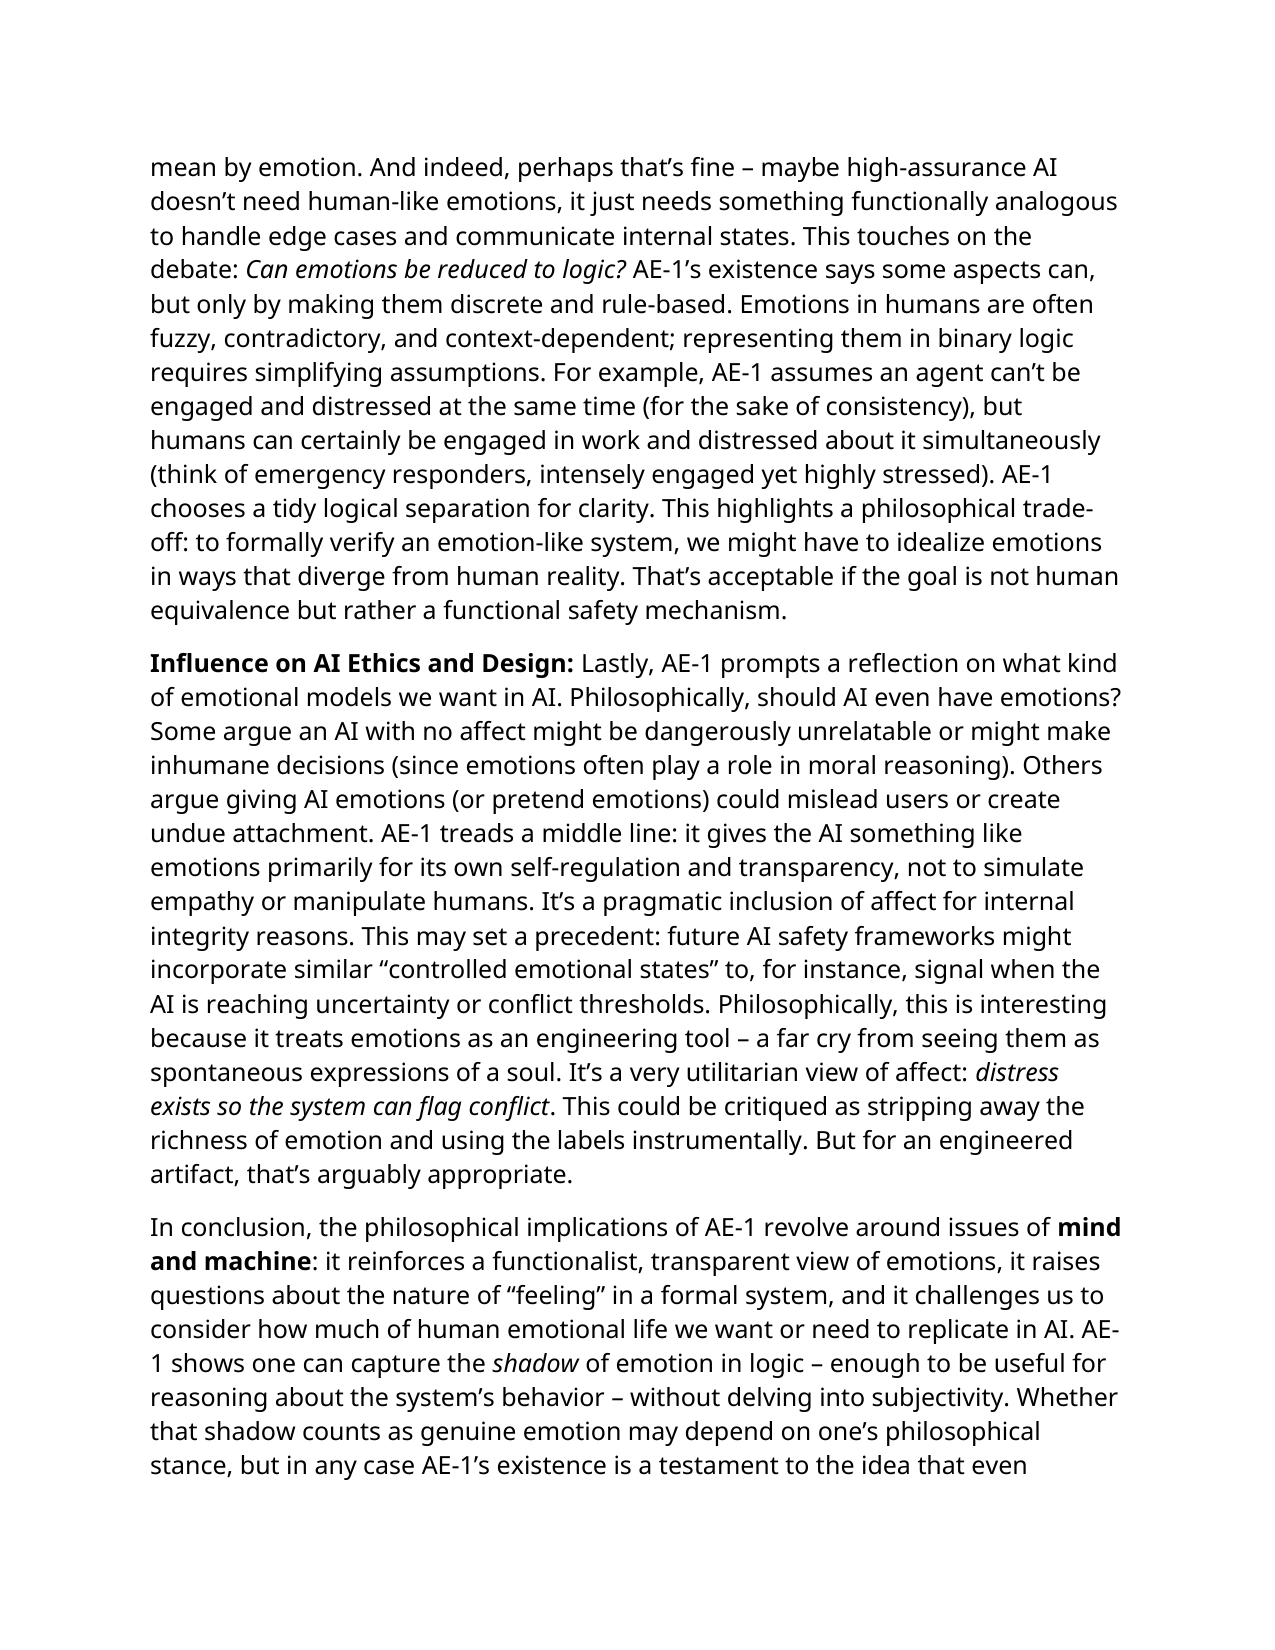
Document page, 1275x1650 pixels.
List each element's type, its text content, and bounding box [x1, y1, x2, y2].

text Influence on AI Ethics and Design: Lastly, AE-1 prompts a reflection on what kind of emotional models we want in AI. Philosophically, should AI even have emotions? Some argue an AI with no affect might be dangerously unrelatable or might make inhumane decisions (since emotions often play a role in moral reasoning). Others argue giving AI emotions (or pretend emotions) could mislead users or create undue attachment. AE-1 treads a middle line: it gives the AI something like emotions primarily for its own self-regulation and transparency, not to simulate empathy or manipulate humans. It’s a pragmatic inclusion of affect for internal integrity reasons. This may set a precedent: future AI safety frameworks might incorporate similar “controlled emotional states” to, for instance, signal when the AI is reaching uncertainty or conflict thresholds. Philosophically, this is interesting because it treats emotions as an engineering tool – a far cry from seeing them as spontaneous expressions of a soul. It’s a very utilitarian view of affect: distress exists so the system can flag conflict. This could be critiqued as stripping away the richness of emotion and using the labels instrumentally. But for an engineered artifact, that’s arguably appropriate. [150, 646, 1125, 1191]
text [150, 150, 1125, 627]
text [150, 1209, 1125, 1482]
